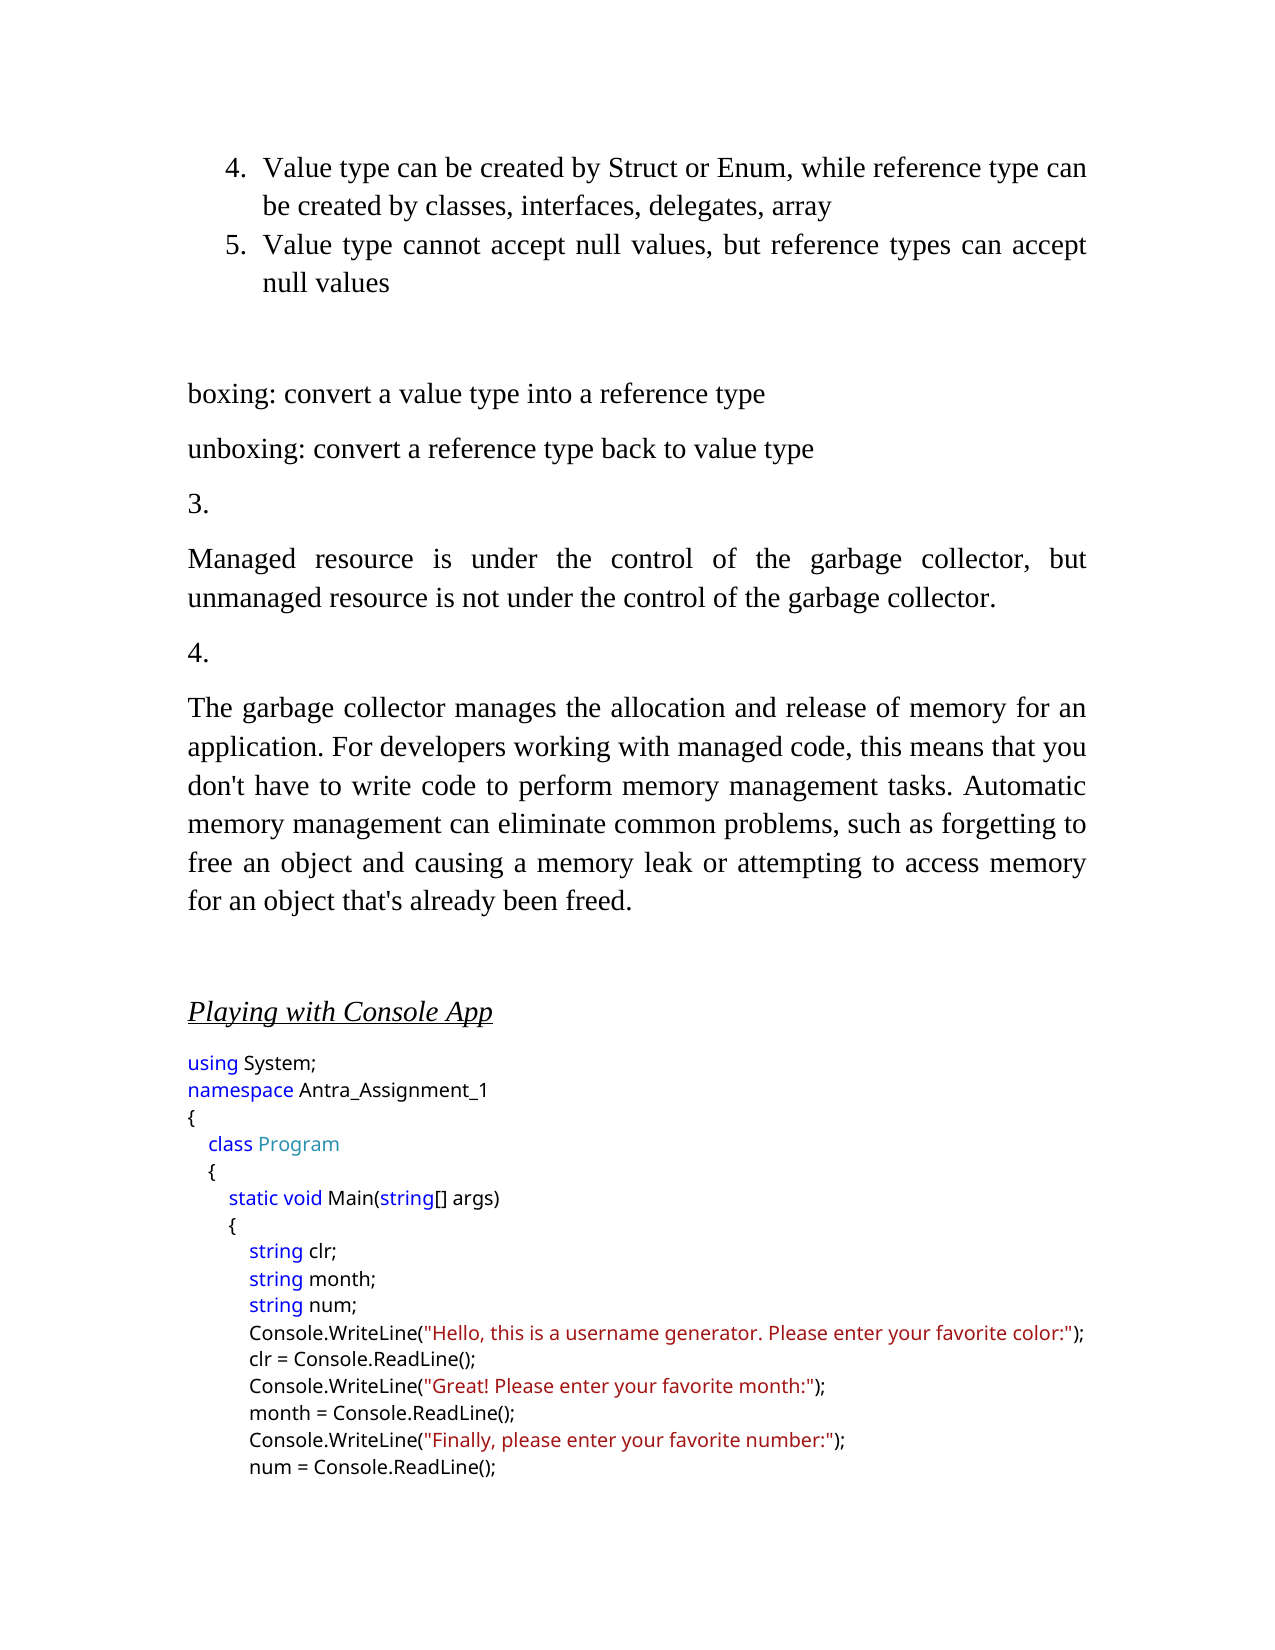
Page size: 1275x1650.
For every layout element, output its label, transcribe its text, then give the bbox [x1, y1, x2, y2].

text month = Console.ReadLine(); [187, 1400, 1087, 1427]
text string clr; [187, 1238, 1087, 1265]
text namespace Antra_Assignment_1 [187, 1076, 1087, 1103]
text unboxing: convert a reference type back to value type [187, 431, 1087, 465]
text clr = Console.ReadLine(); [187, 1346, 1087, 1373]
list Value type can be created by Struct or Enum, while reference type can be created by classes, interfaces, delegates, array [225, 150, 1087, 222]
text class Program [187, 1130, 1087, 1157]
text Managed resource is under the control of the garbage collector, but unmanaged resource is not under the control of the garbage collector. [187, 542, 1087, 614]
text The garbage collector manages the allocation and release of memory for an application. For developers working with managed code, this means that you don't have to write code to perform memory management tasks. Automatic memory management can eliminate common problems, such as forgetting to free an object and causing a memory leak or attempting to access memory for an object that's already been freed. [187, 691, 1087, 917]
text Playing with Console App [187, 994, 1087, 1027]
text 3. [187, 486, 1087, 520]
text Console.WriteLine("Hello, this is a username generator. Please enter your favorite color:"); [187, 1319, 1087, 1346]
text Console.WriteLine("Finally, please enter your favorite number:"); [187, 1427, 1087, 1454]
text num = Console.ReadLine(); [187, 1454, 1087, 1481]
text using System; [187, 1049, 1087, 1076]
text { [187, 1211, 1087, 1238]
list Value type cannot accept null values, but reference types can accept null values [225, 227, 1087, 299]
text 4. [187, 635, 1087, 669]
text string month; [187, 1265, 1087, 1292]
text static void Main(string[] args) [187, 1184, 1087, 1211]
text { [187, 1157, 1087, 1184]
text string num; [187, 1292, 1087, 1319]
text boxing: convert a value type into a reference type [187, 376, 1087, 409]
text { [187, 1103, 1087, 1130]
text Console.WriteLine("Great! Please enter your favorite month:"); [187, 1373, 1087, 1400]
